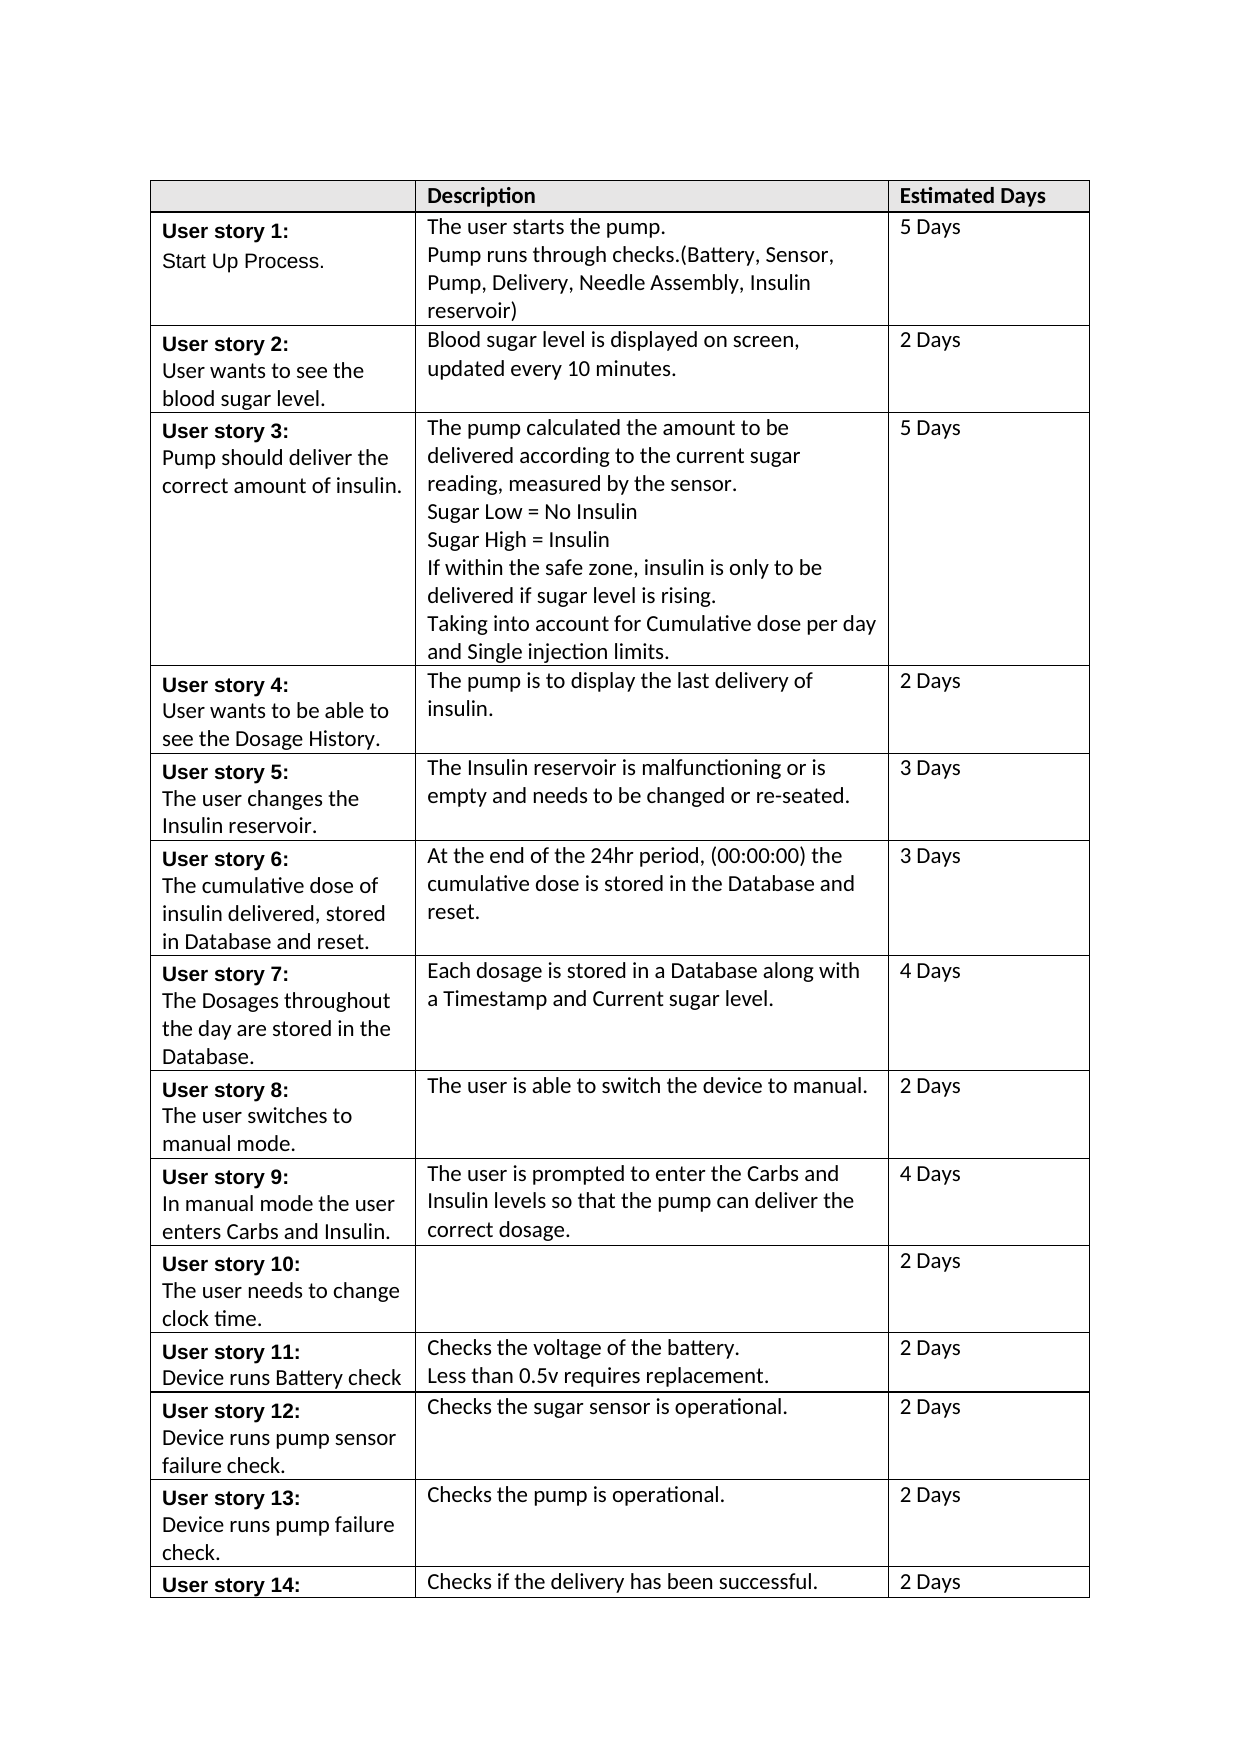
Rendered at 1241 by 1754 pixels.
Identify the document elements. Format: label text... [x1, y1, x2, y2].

table_cell 2 Days [889, 666, 1089, 752]
table_cell 2 Days [889, 1480, 1089, 1566]
table_cell 2 Days [889, 1393, 1089, 1479]
table_cell User story 3: Pump should deliver the correct amount of insulin. [151, 413, 415, 665]
table_cell The user is able to switch the device to manual. [416, 1071, 888, 1158]
table_cell User story 11: Device runs Battery check [151, 1333, 415, 1391]
table_cell User story 13: Device runs pump failure check. [151, 1480, 415, 1566]
table_header [151, 181, 415, 211]
table_cell User story 9: In manual mode the user enters Carbs and Insulin. [151, 1159, 415, 1245]
table_cell [416, 1246, 888, 1332]
table_cell Checks the voltage of the battery. Less than 0.5v requires replacement. [416, 1333, 888, 1391]
table_cell User story 1: Start Up Process. [151, 213, 415, 324]
table_cell User story 2: User wants to see the blood sugar level. [151, 326, 415, 412]
table_cell Checks the sugar sensor is operational. [416, 1393, 888, 1479]
table_header Estimated Days [889, 181, 1089, 211]
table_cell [416, 1567, 888, 1597]
table_cell User story 12: Device runs pump sensor failure check. [151, 1393, 415, 1479]
table_cell The user starts the pump. Pump runs through checks.(Battery, Sensor, Pump, Delivery, Needle Assembly, Insulin reservoir) [416, 213, 888, 324]
table_cell User story 4: User wants to be able to see the Dosage History. [151, 666, 415, 752]
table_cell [151, 1567, 415, 1597]
table_cell 3 Days [889, 841, 1089, 955]
table_cell The pump calculated the amount to be delivered according to the current sugar reading, measured by the sensor. Sugar Low = No Insulin Sugar High = Insulin If within the safe zone, insulin is only to be delivered if sugar level is rising. Taking into account for Cumulative dose per day and Single injection limits. [416, 413, 888, 665]
table_cell 3 Days [889, 754, 1089, 840]
table_cell 4 Days [889, 956, 1089, 1070]
table_cell 4 Days [889, 1159, 1089, 1245]
table_cell User story 6: The cumulative dose of insulin delivered, stored in Database and reset. [151, 841, 415, 955]
table_cell 2 Days [889, 326, 1089, 412]
table_cell At the end of the 24hr period, (00:00:00) the cumulative dose is stored in the Database and reset. [416, 841, 888, 955]
table_cell 5 Days [889, 213, 1089, 324]
table_cell Each dosage is stored in a Database along with a Timestamp and Current sugar level. [416, 956, 888, 1070]
table_cell The user is prompted to enter the Carbs and Insulin levels so that the pump can deliver the correct dosage. [416, 1159, 888, 1245]
table_cell 2 Days [889, 1567, 1089, 1597]
table_cell 2 Days [889, 1071, 1089, 1158]
table_cell 5 Days [889, 413, 1089, 665]
table_cell User story 7: The Dosages throughout the day are stored in the Database. [151, 956, 415, 1070]
table_cell User story 10: The user needs to change clock time. [151, 1246, 415, 1332]
table_cell The Insulin reservoir is malfunctioning or is empty and needs to be changed or re-seated. [416, 754, 888, 840]
table_cell 2 Days [889, 1246, 1089, 1332]
table_header Description [416, 181, 888, 211]
table_cell 2 Days [889, 1333, 1089, 1391]
table_cell User story 5: The user changes the Insulin reservoir. [151, 754, 415, 840]
table_cell User story 8: The user switches to manual mode. [151, 1071, 415, 1158]
table_cell Checks the pump is operational. [416, 1480, 888, 1566]
table_cell The pump is to display the last delivery of insulin. [416, 666, 888, 752]
table_cell Blood sugar level is displayed on screen, updated every 10 minutes. [416, 326, 888, 412]
